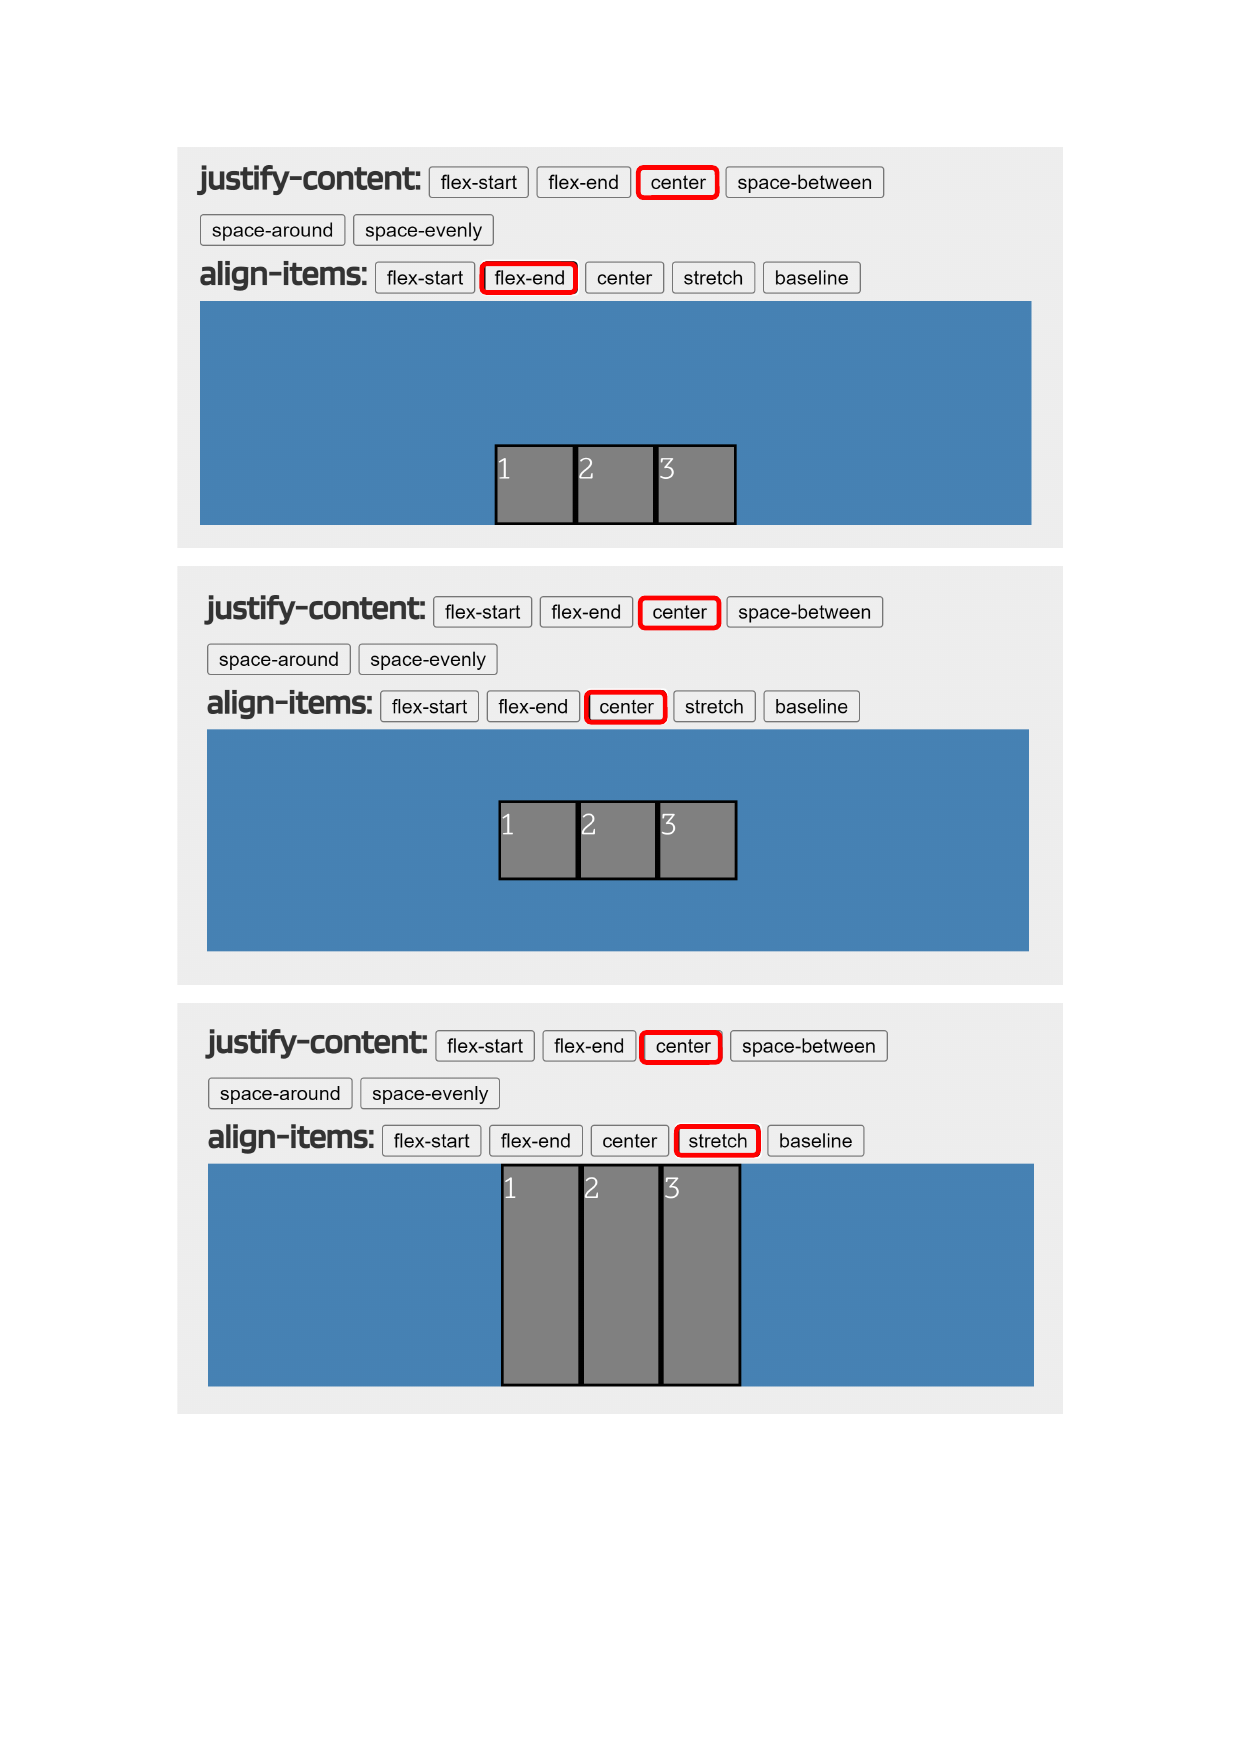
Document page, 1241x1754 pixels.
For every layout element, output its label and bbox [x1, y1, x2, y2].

picture [177, 1003, 1063, 1414]
picture [177, 566, 1063, 985]
picture [177, 147, 1063, 548]
